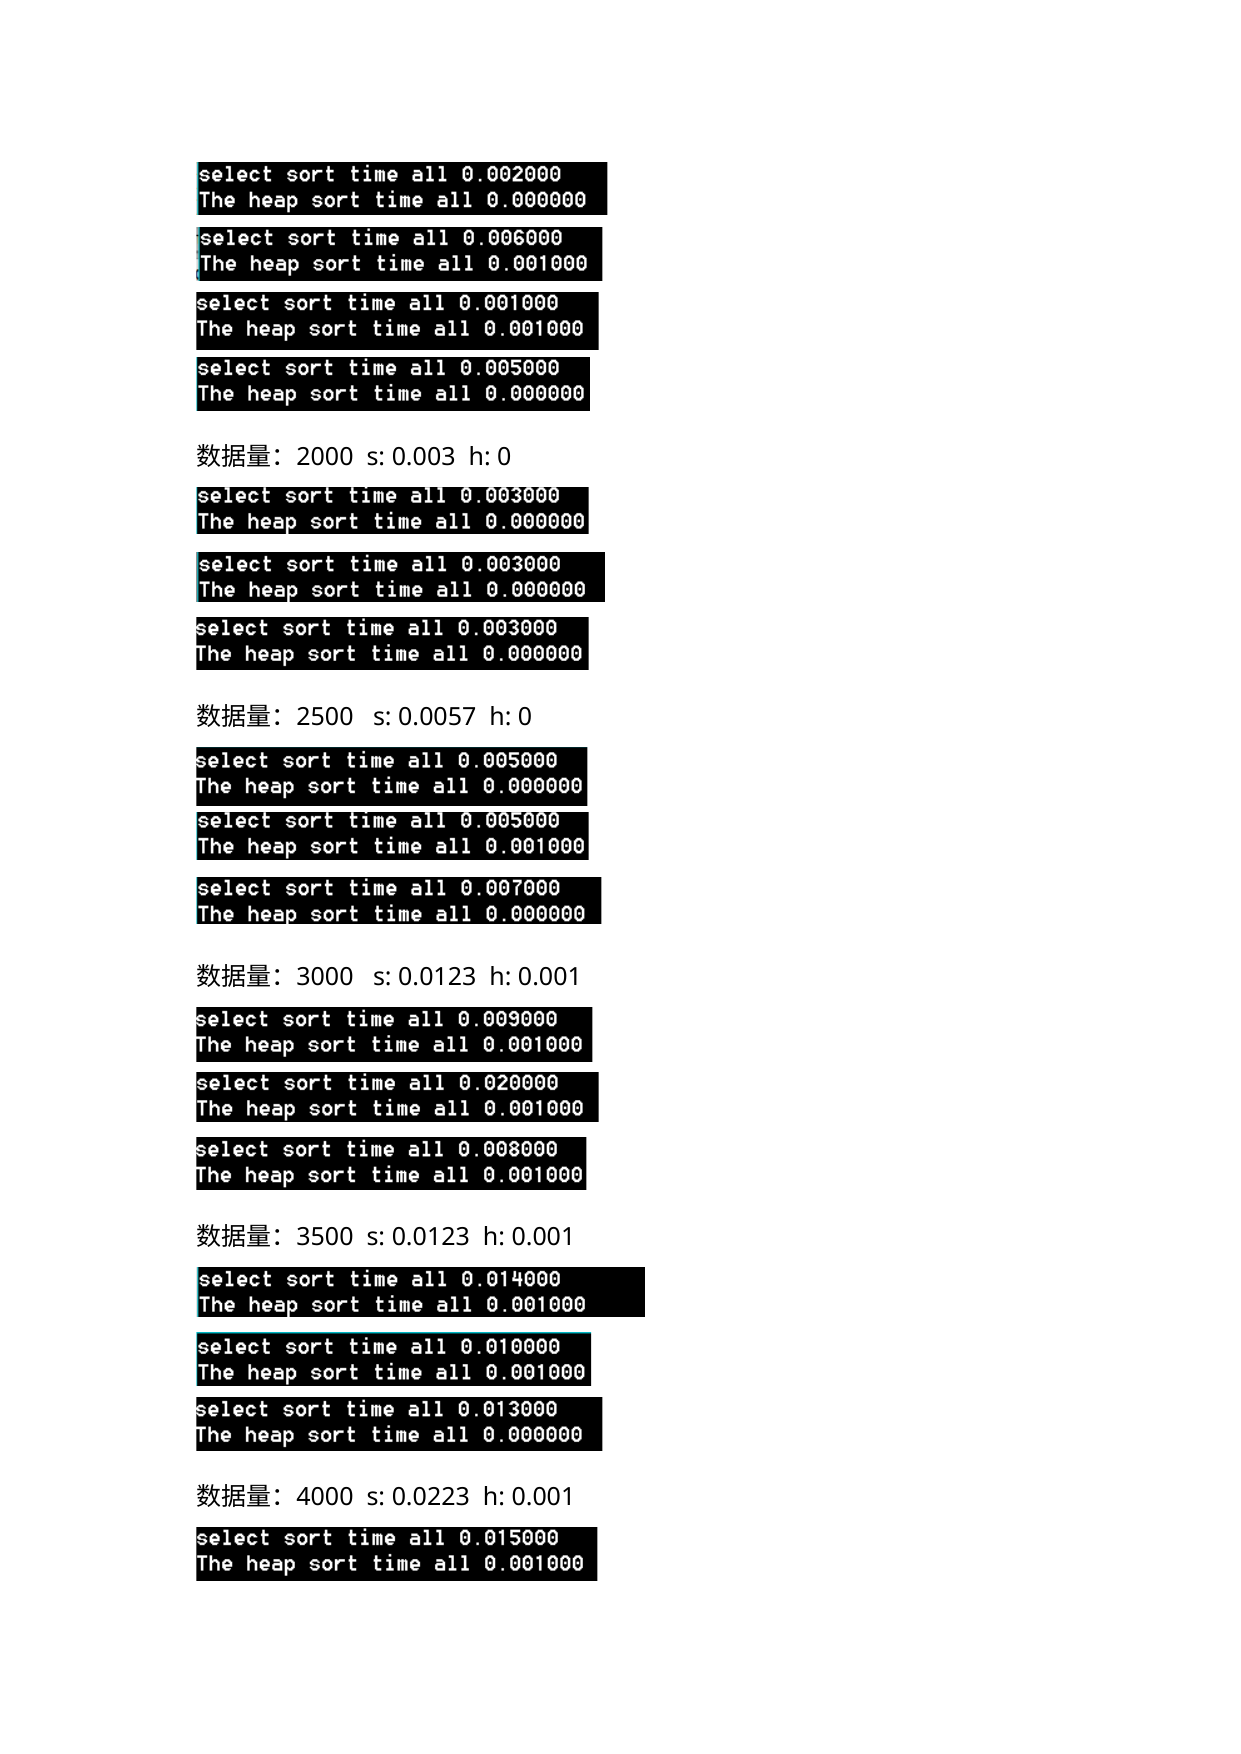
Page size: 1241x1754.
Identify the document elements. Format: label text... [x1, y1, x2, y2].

picture [196, 877, 602, 924]
picture [196, 747, 588, 806]
text 数据量：4000 s: 0.0223 h: 0.001 [183, 1462, 1057, 1527]
picture [196, 1332, 592, 1386]
picture [196, 1072, 599, 1122]
picture [196, 812, 589, 860]
picture [196, 227, 603, 281]
picture [196, 292, 599, 350]
picture [196, 1007, 593, 1062]
picture [196, 1527, 598, 1581]
picture [196, 162, 608, 215]
picture [196, 1267, 645, 1317]
text 数据量：3500 s: 0.0123 h: 0.001 [183, 1202, 1057, 1267]
text 数据量：2500 s: 0.0057 h: 0 [183, 682, 1057, 747]
picture [196, 487, 589, 534]
picture [196, 617, 589, 670]
picture [196, 552, 605, 602]
text 数据量：3000 s: 0.0123 h: 0.001 [183, 942, 1057, 1007]
picture [196, 357, 590, 411]
picture [196, 1397, 603, 1451]
text 数据量：2000 s: 0.003 h: 0 [183, 422, 1057, 487]
picture [196, 1137, 587, 1190]
